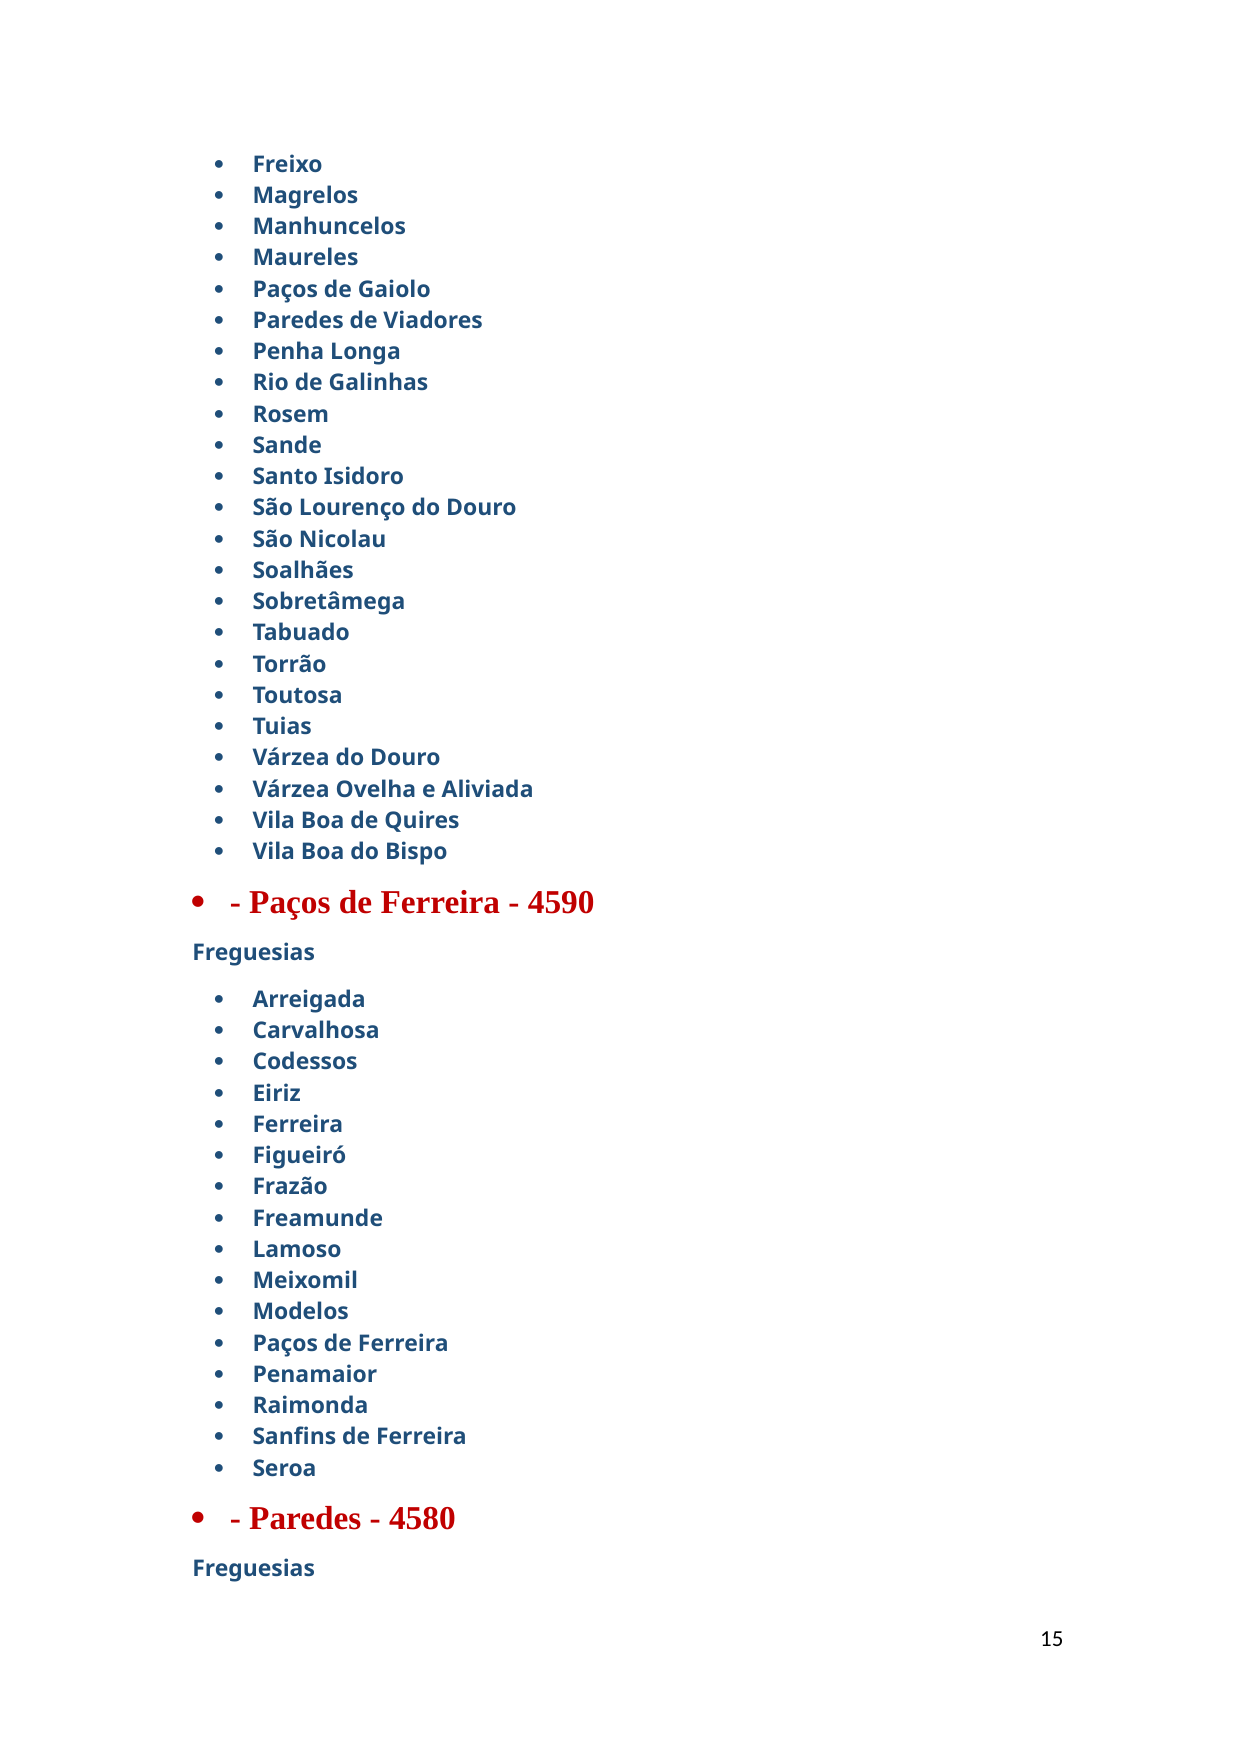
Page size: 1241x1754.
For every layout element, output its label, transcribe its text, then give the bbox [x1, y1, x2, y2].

subtitle Sande [215, 429, 1047, 460]
subtitle Penha Longa [215, 335, 1047, 366]
subtitle Freguesias [192, 936, 1047, 967]
subtitle Vila Boa de Quires [215, 804, 1047, 835]
subtitle Rosem [215, 398, 1047, 429]
subtitle Torrão [215, 648, 1047, 679]
subtitle Rio de Galinhas [215, 366, 1047, 398]
subtitle Paços de Ferreira [215, 1327, 1047, 1358]
subtitle Santo Isidoro [215, 460, 1047, 491]
subtitle Manhuncelos [215, 210, 1047, 241]
subtitle Seroa [215, 1452, 1047, 1483]
subtitle Figueiró [215, 1139, 1047, 1170]
subtitle Carvalhosa [215, 1014, 1047, 1045]
subtitle Frazão [215, 1170, 1047, 1202]
subtitle Sobretâmega [215, 585, 1047, 616]
subtitle Modelos [215, 1295, 1047, 1327]
subtitle Sanfins de Ferreira [215, 1420, 1047, 1452]
subtitle Paços de Gaiolo [215, 273, 1047, 304]
subtitle Tabuado [215, 616, 1047, 648]
subtitle Maureles [215, 241, 1047, 273]
subtitle Arreigada [215, 983, 1047, 1014]
subtitle Paredes de Viadores [215, 304, 1047, 335]
subtitle Várzea Ovelha e Aliviada [215, 773, 1047, 804]
subtitle Freguesias [192, 1552, 1047, 1584]
subtitle Vila Boa do Bispo [215, 835, 1047, 866]
subtitle Raimonda [215, 1389, 1047, 1420]
subtitle - Paços de Ferreira - 4590 [192, 882, 1047, 920]
subtitle Lamoso [215, 1233, 1047, 1264]
subtitle Ferreira [215, 1108, 1047, 1139]
subtitle Freamunde [215, 1202, 1047, 1233]
subtitle Tuias [215, 710, 1047, 741]
subtitle Magrelos [215, 179, 1047, 210]
subtitle Eiriz [215, 1077, 1047, 1108]
subtitle Toutosa [215, 679, 1047, 710]
subtitle Codessos [215, 1045, 1047, 1077]
subtitle Freixo [215, 148, 1047, 179]
subtitle Penamaior [215, 1358, 1047, 1389]
subtitle São Nicolau [215, 523, 1047, 554]
subtitle - Paredes - 4580 [192, 1498, 1047, 1537]
subtitle Soalhães [215, 554, 1047, 585]
subtitle Várzea do Douro [215, 741, 1047, 773]
subtitle São Lourenço do Douro [215, 491, 1047, 523]
subtitle Meixomil [215, 1264, 1047, 1295]
